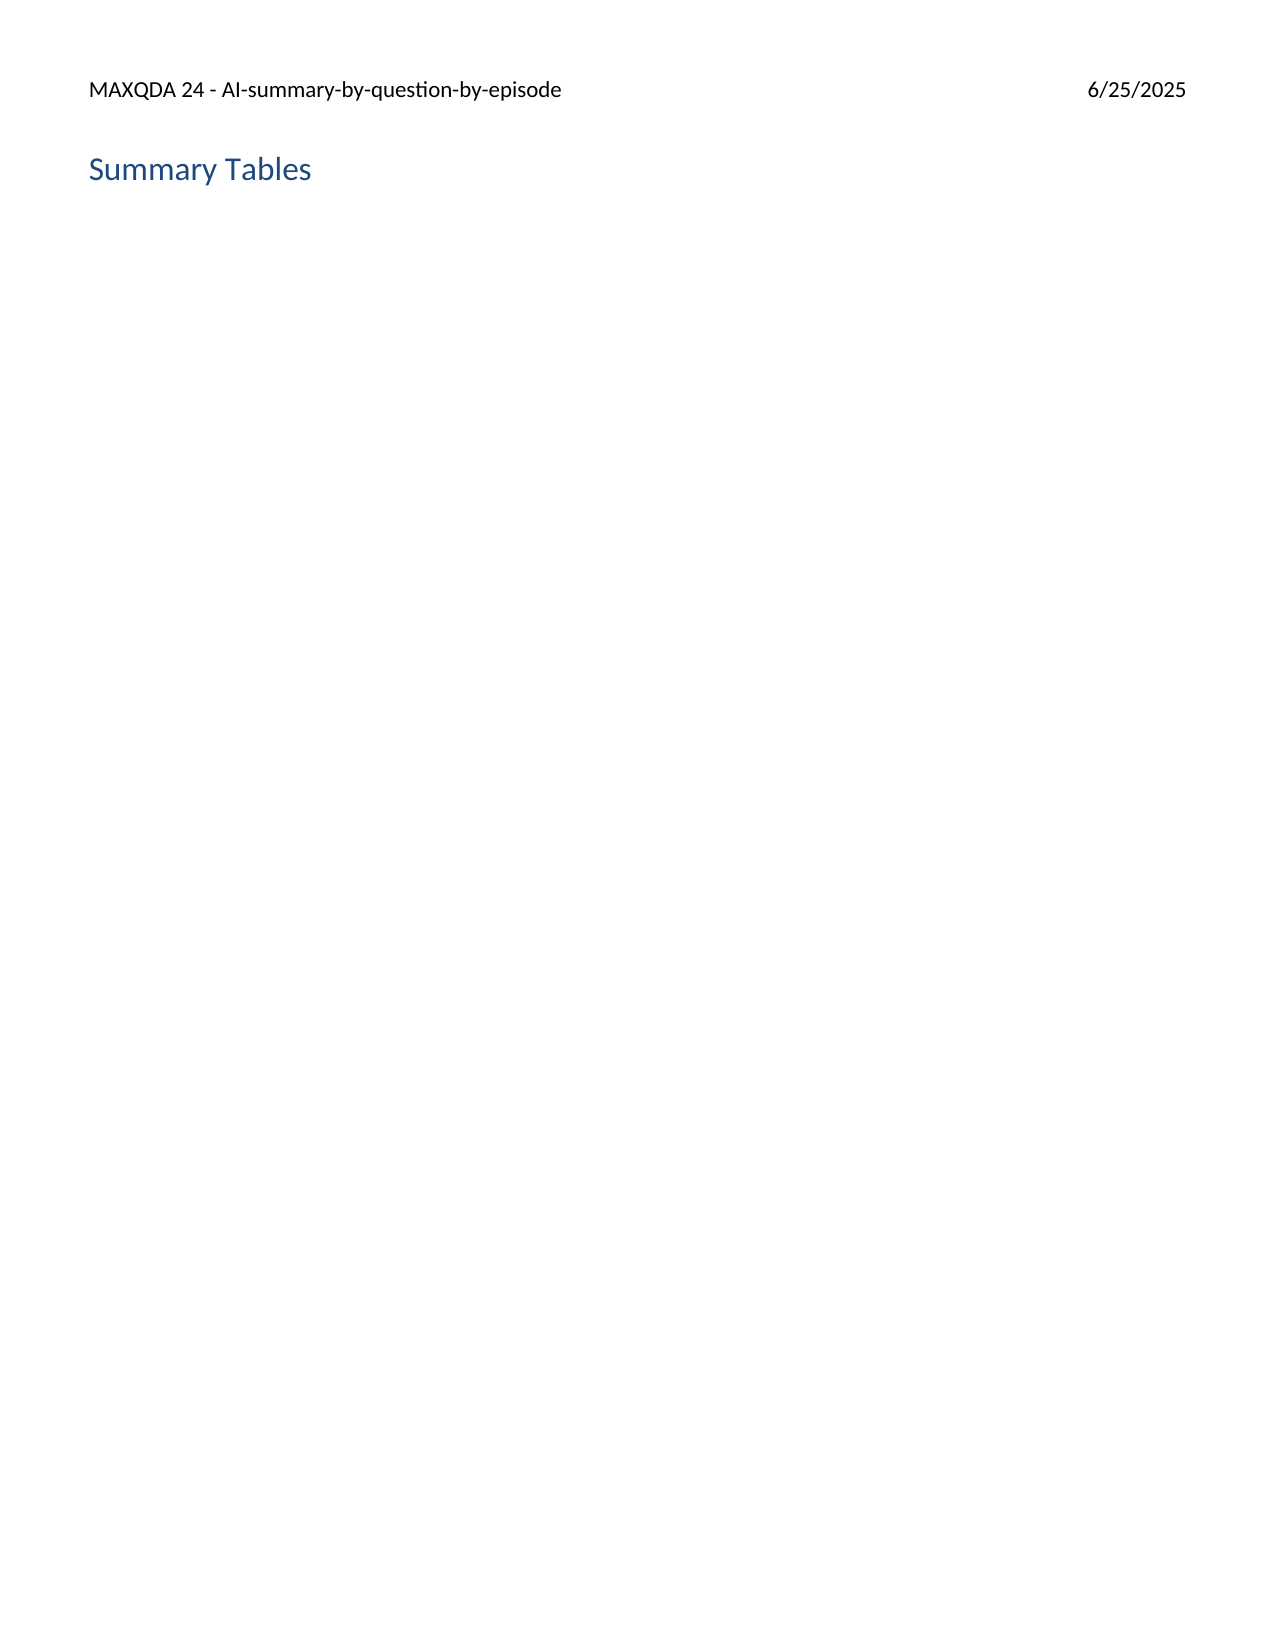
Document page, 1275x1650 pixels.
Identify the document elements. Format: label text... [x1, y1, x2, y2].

text Summary Tables [88, 148, 1186, 188]
